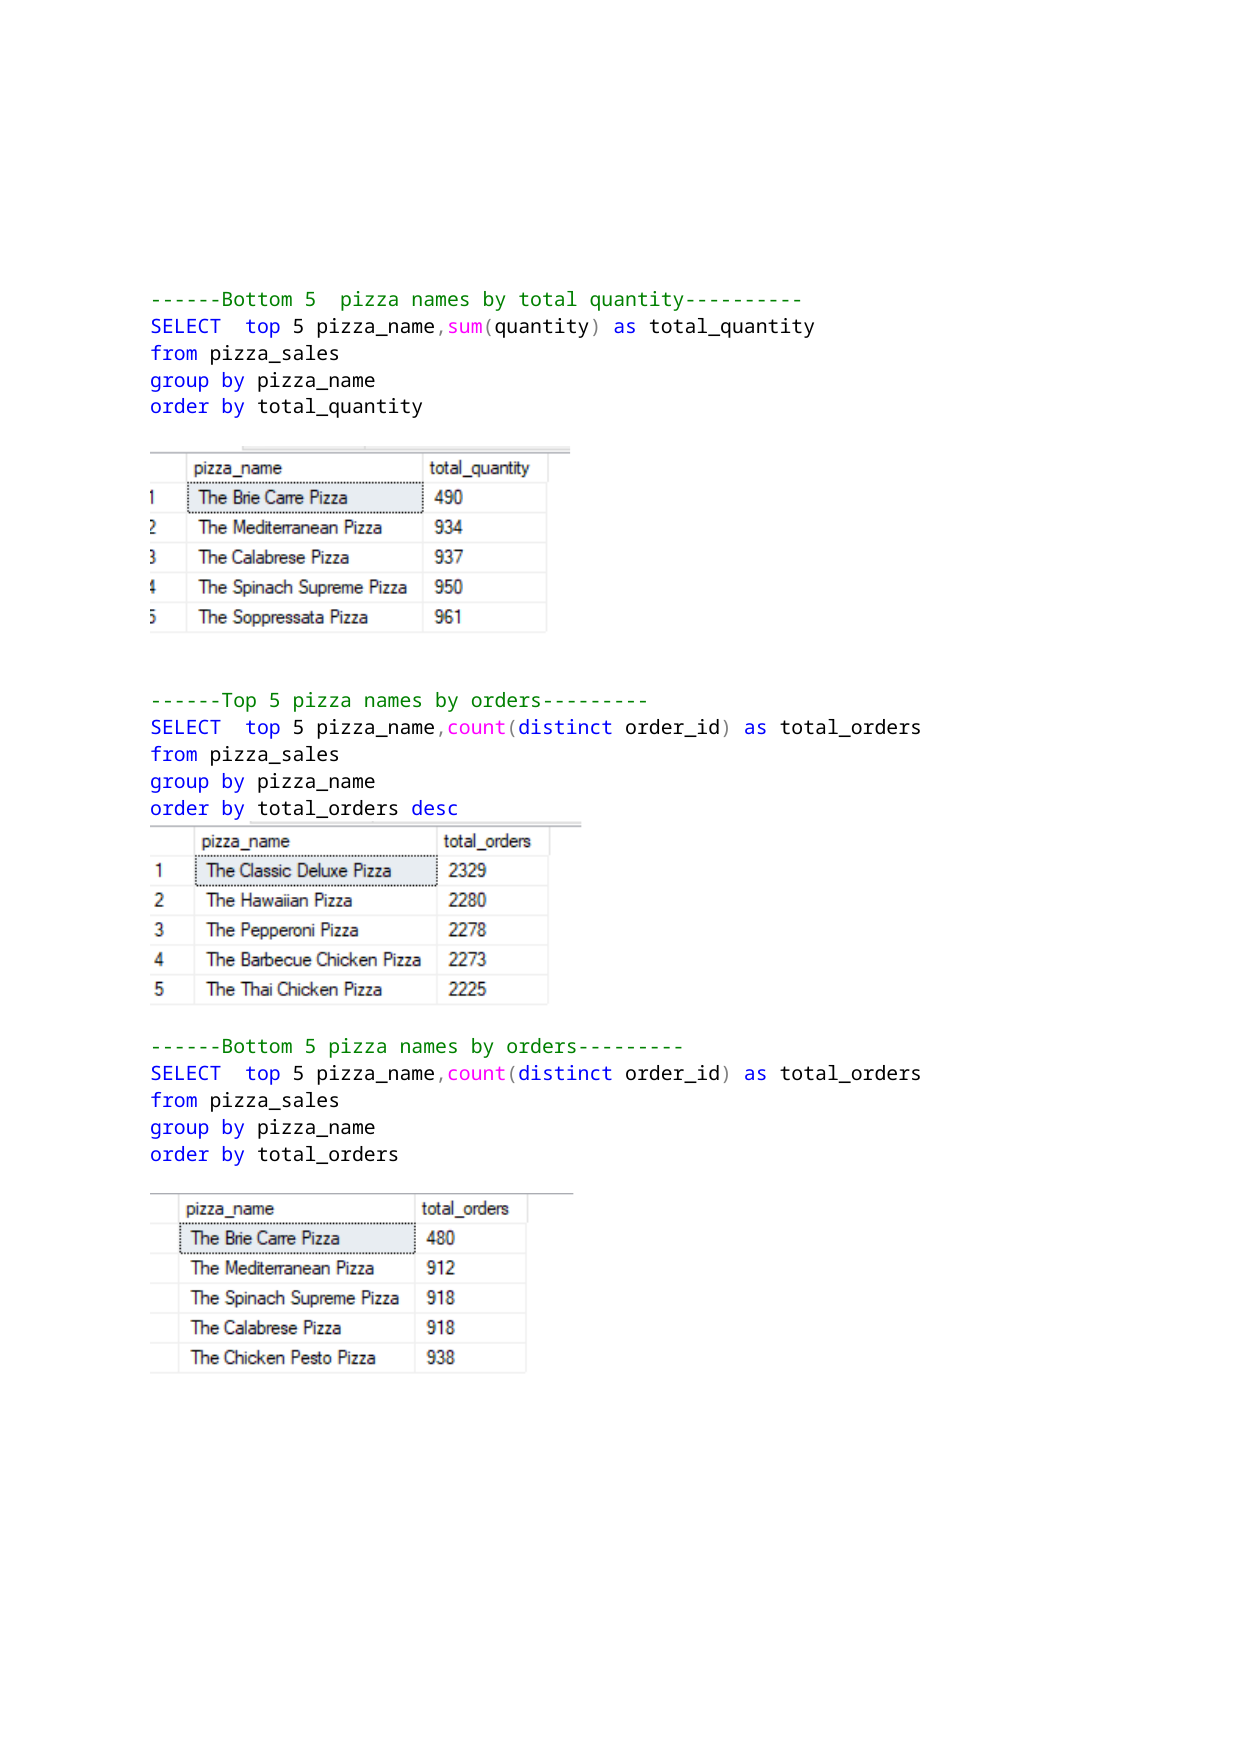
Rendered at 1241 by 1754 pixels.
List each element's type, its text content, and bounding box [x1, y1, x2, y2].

text ------Bottom 5 pizza names by total quantity---------- [150, 285, 1090, 312]
picture [150, 446, 571, 660]
text order by total_orders desc [150, 794, 1090, 821]
text ------Top 5 pizza names by orders--------- [150, 686, 1090, 713]
text ------Bottom 5 pizza names by orders--------- [150, 1032, 1090, 1059]
picture [150, 1193, 574, 1399]
text group by pizza_name [150, 366, 1090, 393]
text group by pizza_name [150, 1113, 1090, 1140]
text from pizza_sales [150, 339, 1090, 366]
text order by total_orders [150, 1140, 1090, 1167]
text group by pizza_name [150, 767, 1090, 794]
text from pizza_sales [150, 1086, 1090, 1113]
picture [150, 821, 582, 1032]
text SELECT top 5 pizza_name,sum(quantity) as total_quantity [150, 312, 1090, 339]
text SELECT top 5 pizza_name,count(distinct order_id) as total_orders [150, 713, 1090, 740]
text from pizza_sales [150, 740, 1090, 767]
text SELECT top 5 pizza_name,count(distinct order_id) as total_orders [150, 1059, 1090, 1086]
text order by total_quantity [150, 393, 1090, 420]
